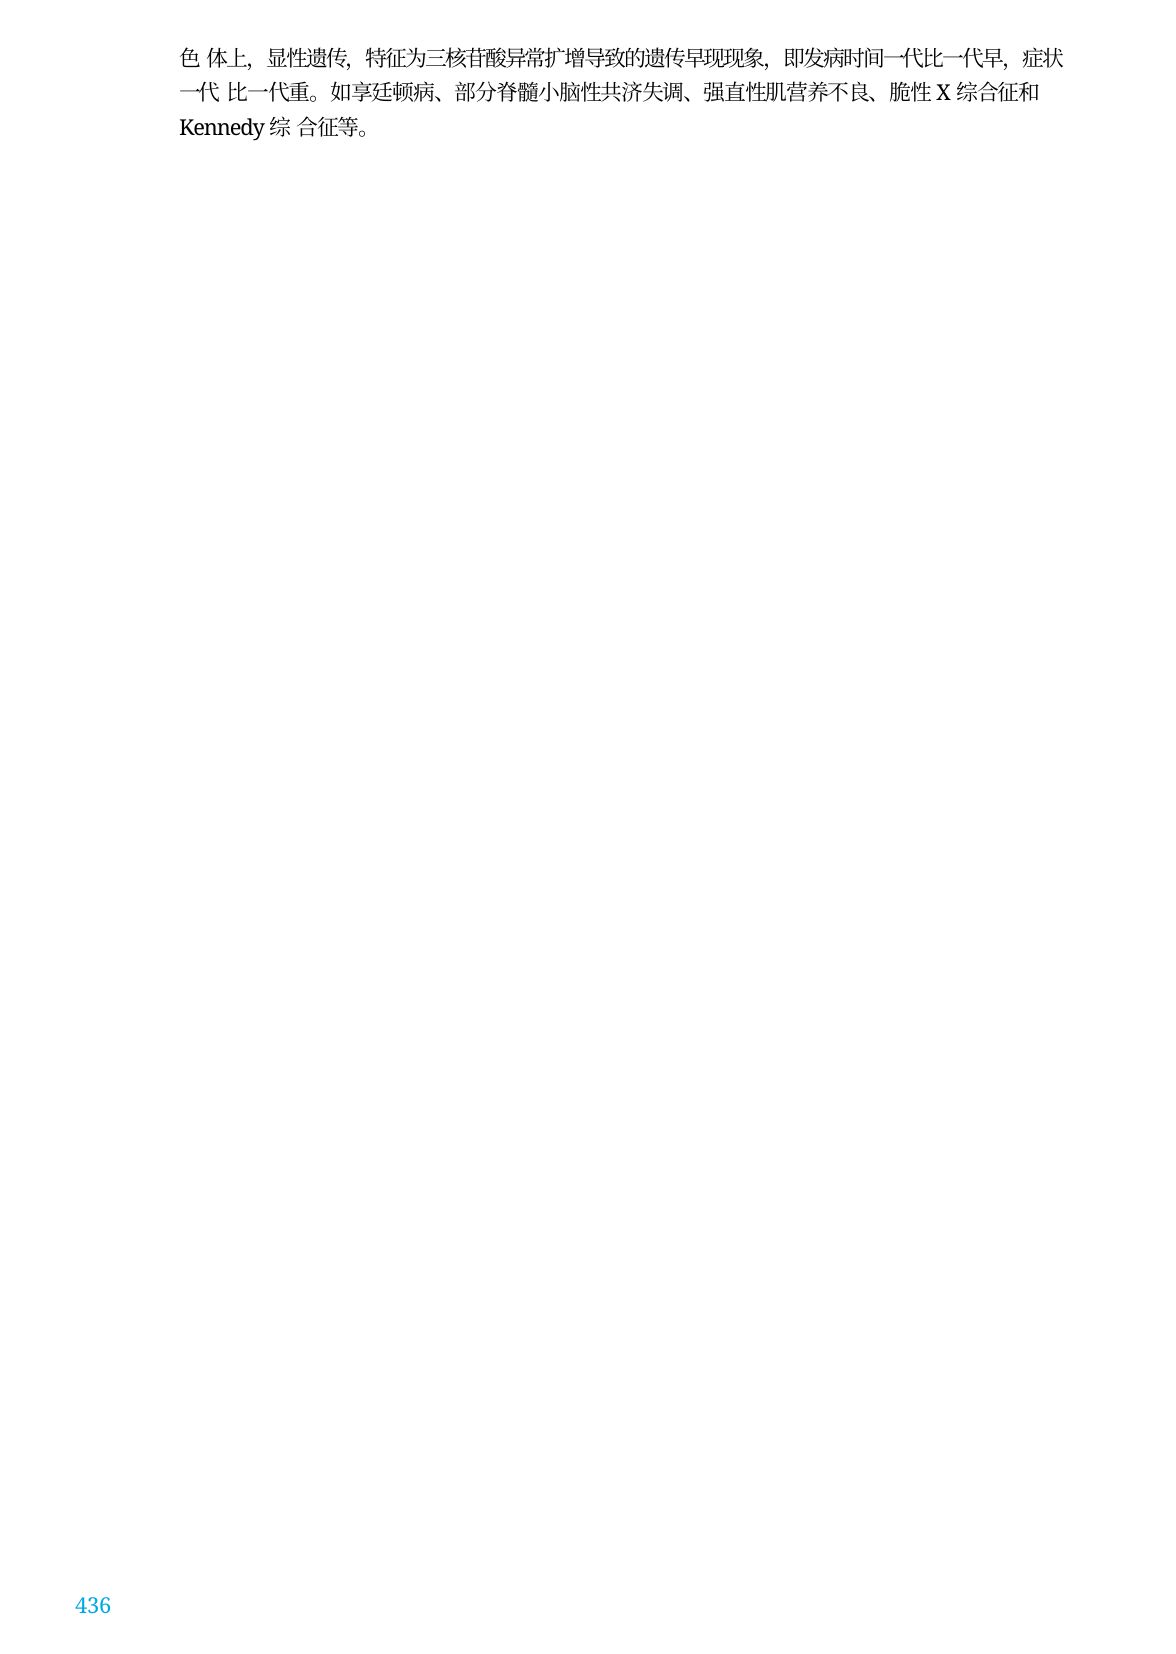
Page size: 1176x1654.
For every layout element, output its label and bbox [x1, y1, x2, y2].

text [179, 42, 1076, 141]
